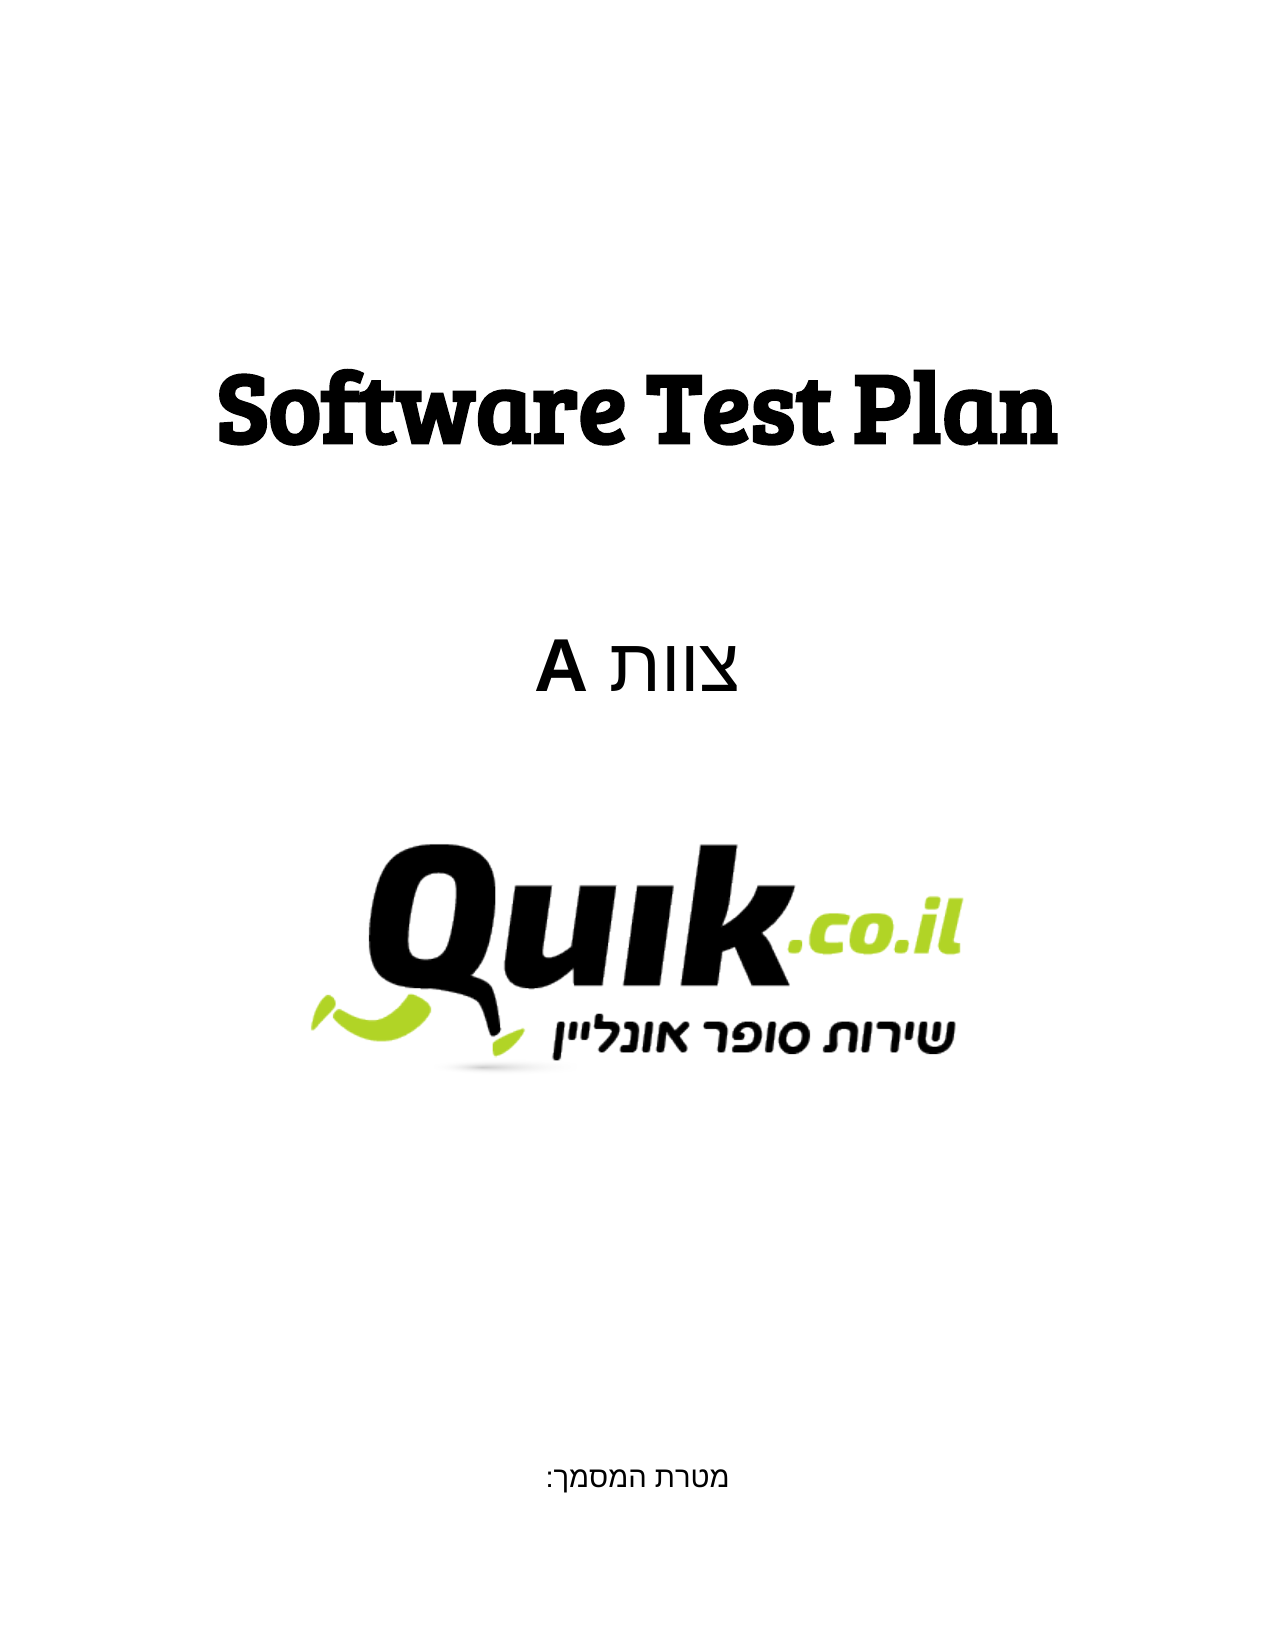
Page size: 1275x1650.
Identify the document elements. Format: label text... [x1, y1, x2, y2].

picture [272, 791, 1003, 1133]
text צוות A [150, 621, 1125, 707]
title Software Test Plan [150, 335, 1125, 471]
text מטרת המסמך: [150, 1460, 1125, 1493]
